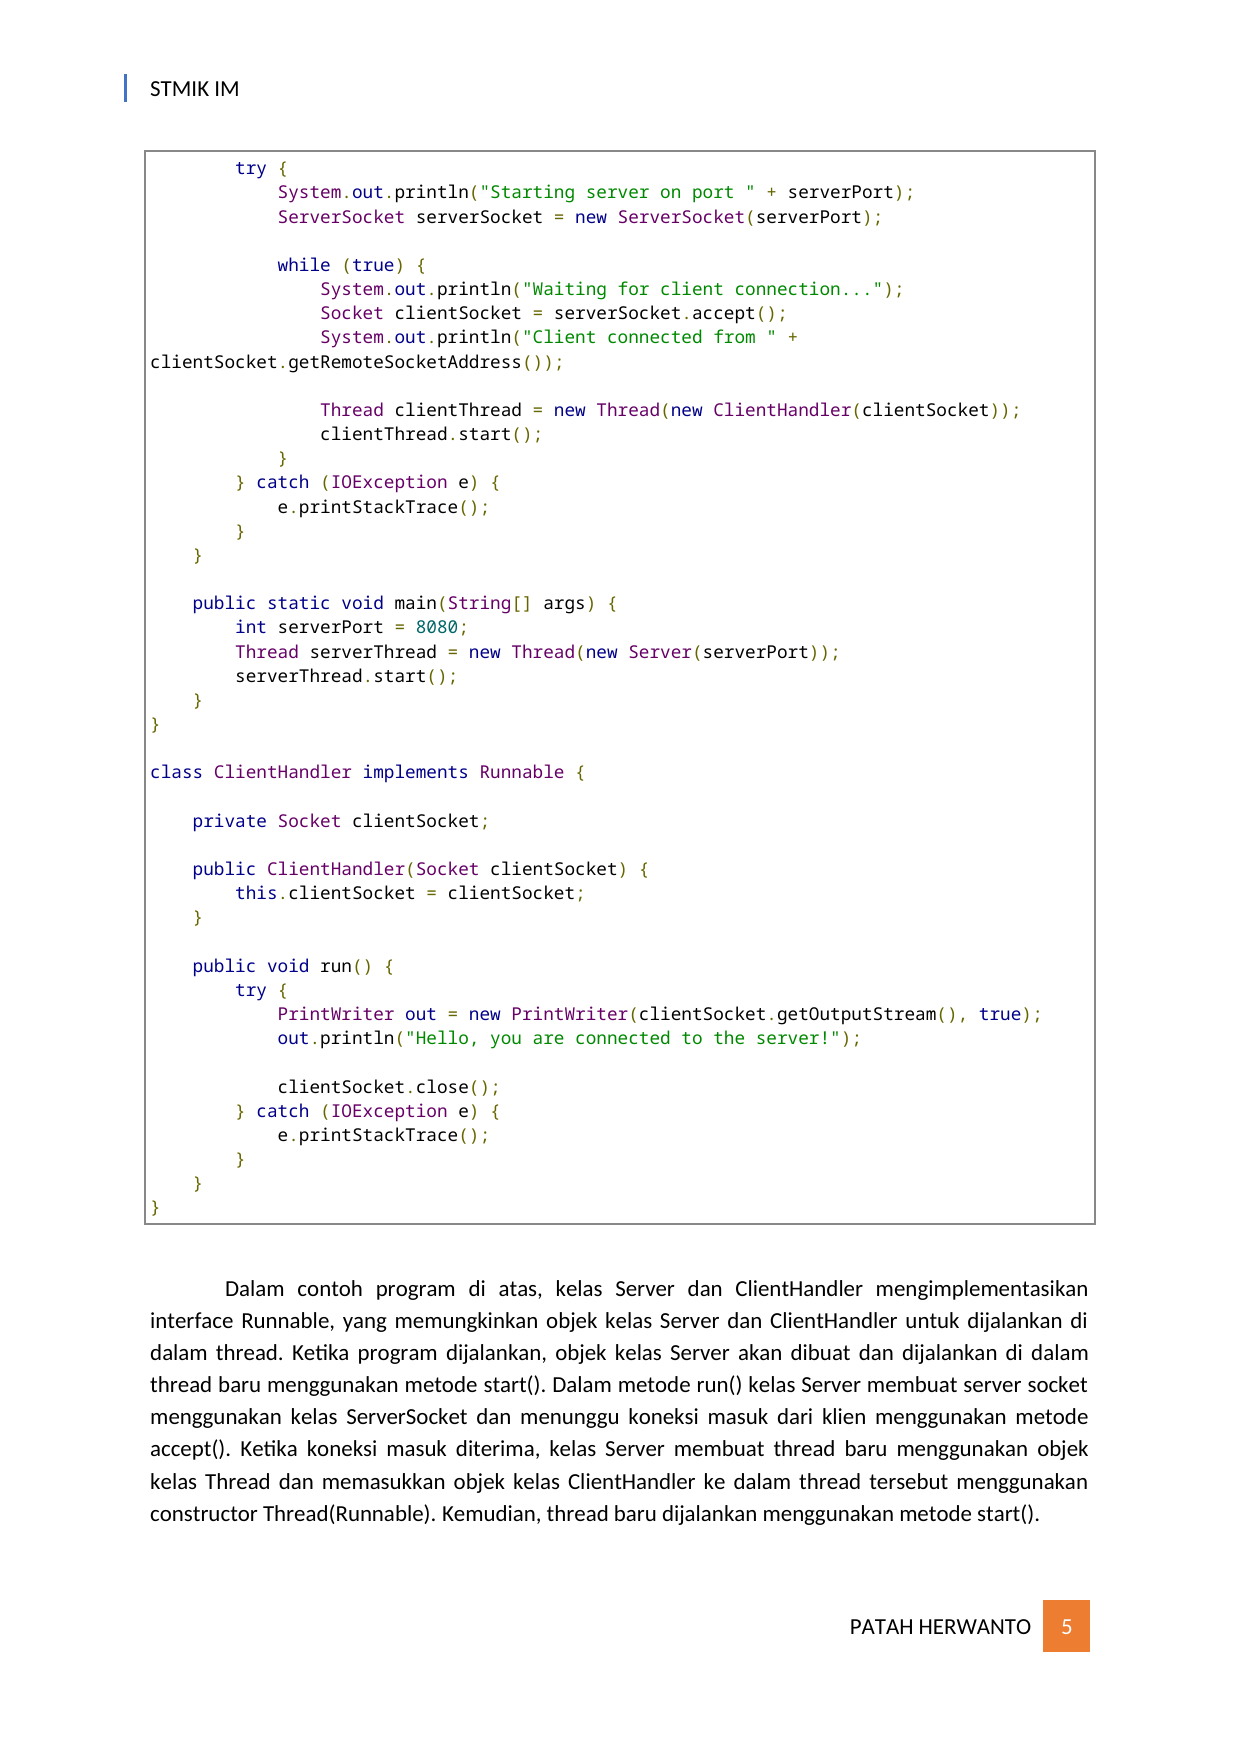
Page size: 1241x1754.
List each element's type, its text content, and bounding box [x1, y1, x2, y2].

text System.out.println("Waiting for client connection..."); [150, 277, 1090, 301]
text clientThread.start(); [150, 422, 1090, 446]
text } catch (IOException e) { [150, 470, 1090, 494]
text try { [146, 152, 1094, 180]
text } [150, 518, 1090, 542]
text public void run() { [150, 953, 1090, 977]
text Dalam contoh program di atas, kelas Server dan ClientHandler mengimplementasikan interface Runnable, yang memungkinkan objek kelas Server dan ClientHandler untuk dijalankan di dalam thread. Ketika program dijalankan, objek kelas Server akan dibuat dan dijalankan di dalam thread baru menggunakan metode start(). Dalam metode run() kelas Server membuat server socket menggunakan kelas ServerSocket dan menunggu koneksi masuk dari klien menggunakan metode accept(). Ketika koneksi masuk diterima, kelas Server membuat thread baru menggunakan objek kelas Thread dan memasukkan objek kelas ClientHandler ke dalam thread tersebut menggunakan constructor Thread(Runnable). Kemudian, thread baru dijalankan menggunakan metode start(). [150, 1274, 1090, 1527]
text } [150, 687, 1090, 712]
text while (true) { [150, 252, 1090, 277]
text serverThread.start(); [150, 663, 1090, 687]
text } [150, 1171, 1090, 1189]
text } [150, 542, 1090, 567]
text } [146, 1189, 1094, 1223]
text private Socket clientSocket; [150, 808, 1090, 832]
text System.out.println("Client connected from " + clientSocket.getRemoteSocketAddress()); [150, 325, 1090, 373]
text int serverPort = 8080; [150, 615, 1090, 639]
text this.clientSocket = clientSocket; [150, 881, 1090, 905]
text System.out.println("Starting server on port " + serverPort); [150, 180, 1090, 204]
text public static void main(String[] args) { [150, 591, 1090, 615]
text out.println("Hello, you are connected to the server!"); [150, 1026, 1090, 1050]
text ServerSocket serverSocket = new ServerSocket(serverPort); [150, 204, 1090, 228]
text e.printStackTrace(); [150, 494, 1090, 518]
text PrintWriter out = new PrintWriter(clientSocket.getOutputStream(), true); [150, 1002, 1090, 1026]
text Thread clientThread = new Thread(new ClientHandler(clientSocket)); [150, 397, 1090, 422]
text } catch (IOException e) { [150, 1098, 1090, 1122]
text try { [150, 977, 1090, 1002]
text Thread serverThread = new Thread(new Server(serverPort)); [150, 639, 1090, 663]
text clientSocket.close(); [150, 1074, 1090, 1098]
text } [150, 1147, 1090, 1171]
text public ClientHandler(Socket clientSocket) { [150, 857, 1090, 881]
text class ClientHandler implements Runnable { [150, 760, 1090, 784]
text } [150, 446, 1090, 470]
text } [150, 905, 1090, 929]
text Socket clientSocket = serverSocket.accept(); [150, 301, 1090, 325]
text } [150, 712, 1090, 736]
text e.printStackTrace(); [150, 1122, 1090, 1147]
